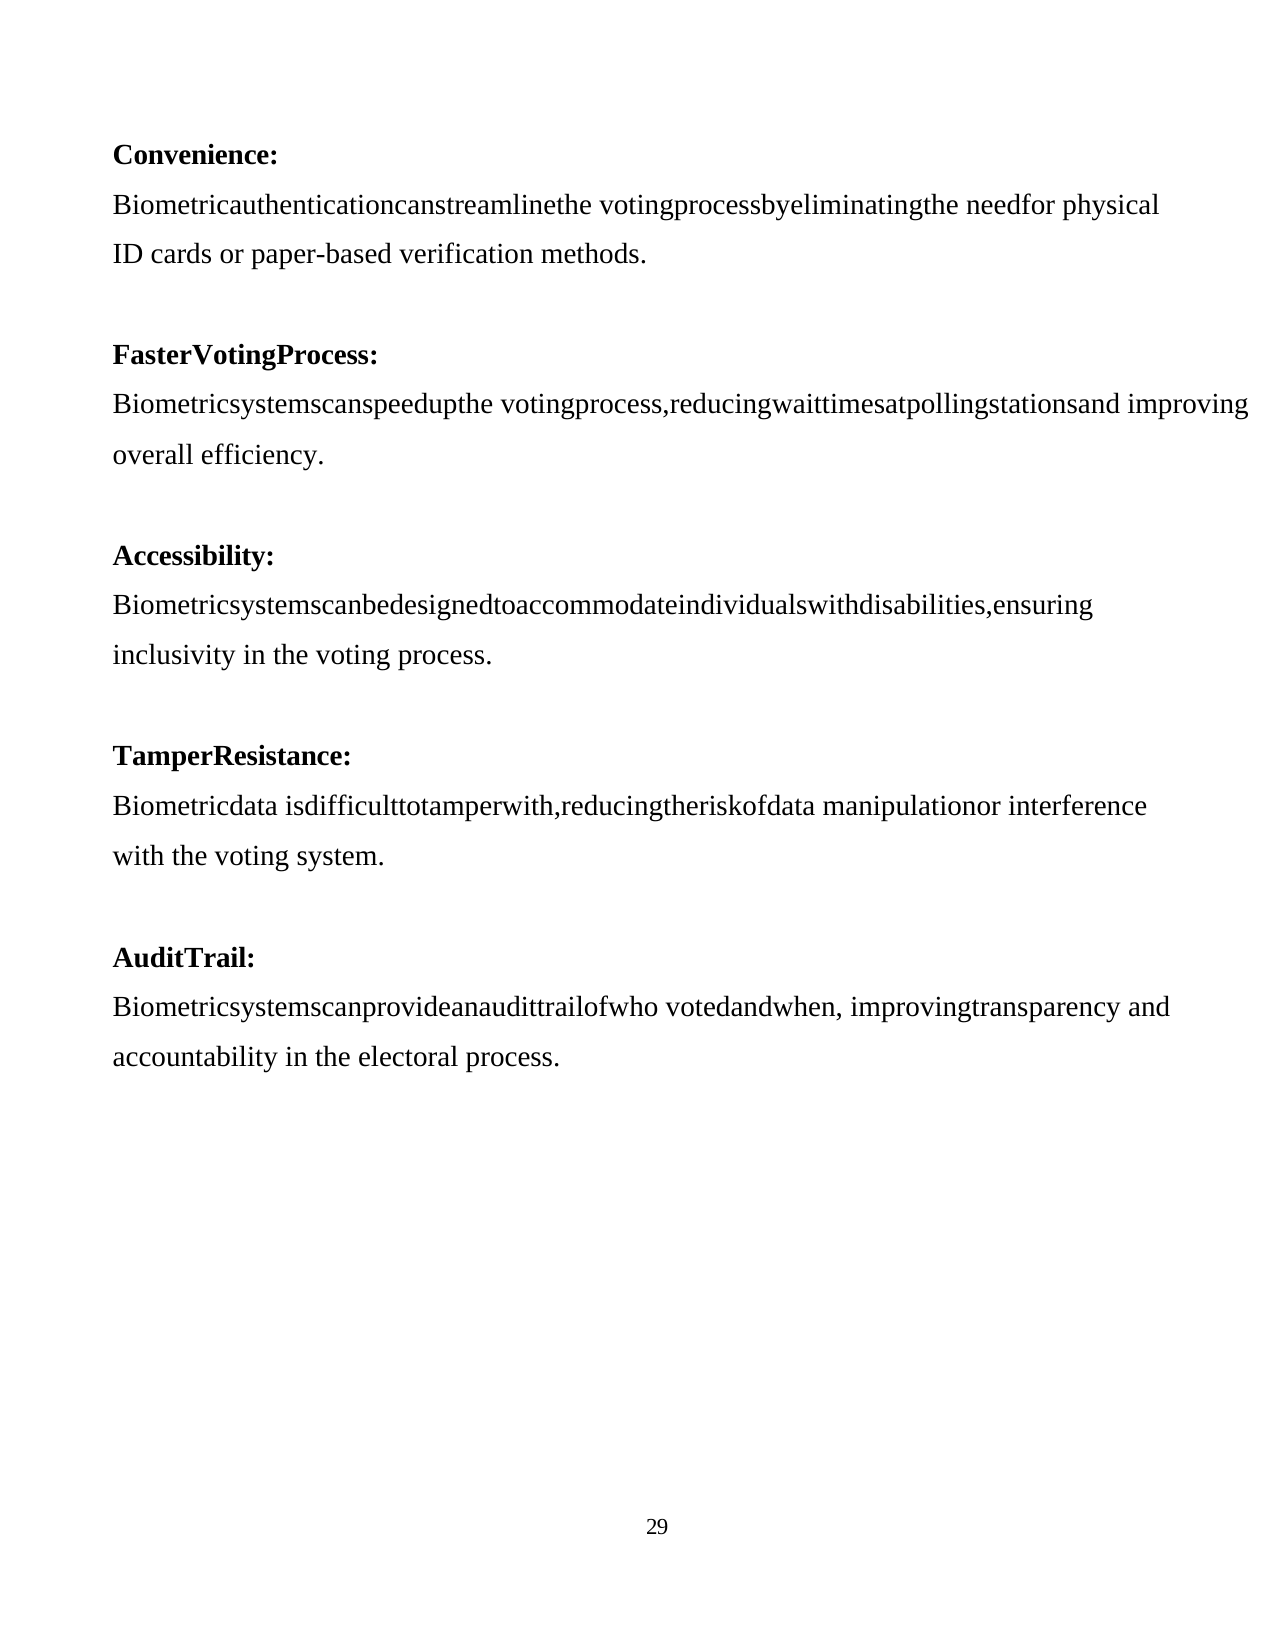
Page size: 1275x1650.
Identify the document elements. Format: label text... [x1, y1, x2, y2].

text Biometricsystemscanspeedupthe votingprocess,reducingwaittimesatpollingstationsand improving overall efficiency. [112, 387, 1275, 471]
subtitle Accessibility: [112, 538, 1275, 571]
subtitle FasterVotingProcess: [112, 337, 1275, 371]
subtitle AuditTrail: [112, 940, 1275, 973]
text Biometricdata isdifficulttotamperwith,reducingtheriskofdata manipulationor interference with the voting system. [112, 788, 1178, 872]
subtitle Convenience: [112, 137, 1275, 171]
subtitle TamperResistance: [112, 738, 1275, 772]
text Biometricsystemscanbedesignedtoaccommodateindividualswithdisabilities,ensuring inclusivity in the voting process. [112, 587, 1178, 671]
text Biometricsystemscanprovideanaudittrailofwho votedandwhen, improvingtransparency and accountability in the electoral process. [112, 989, 1217, 1073]
text Biometricauthenticationcanstreamlinethe votingprocessbyeliminatingthe needfor physical ID cards or paper-based verification methods. [112, 187, 1178, 269]
